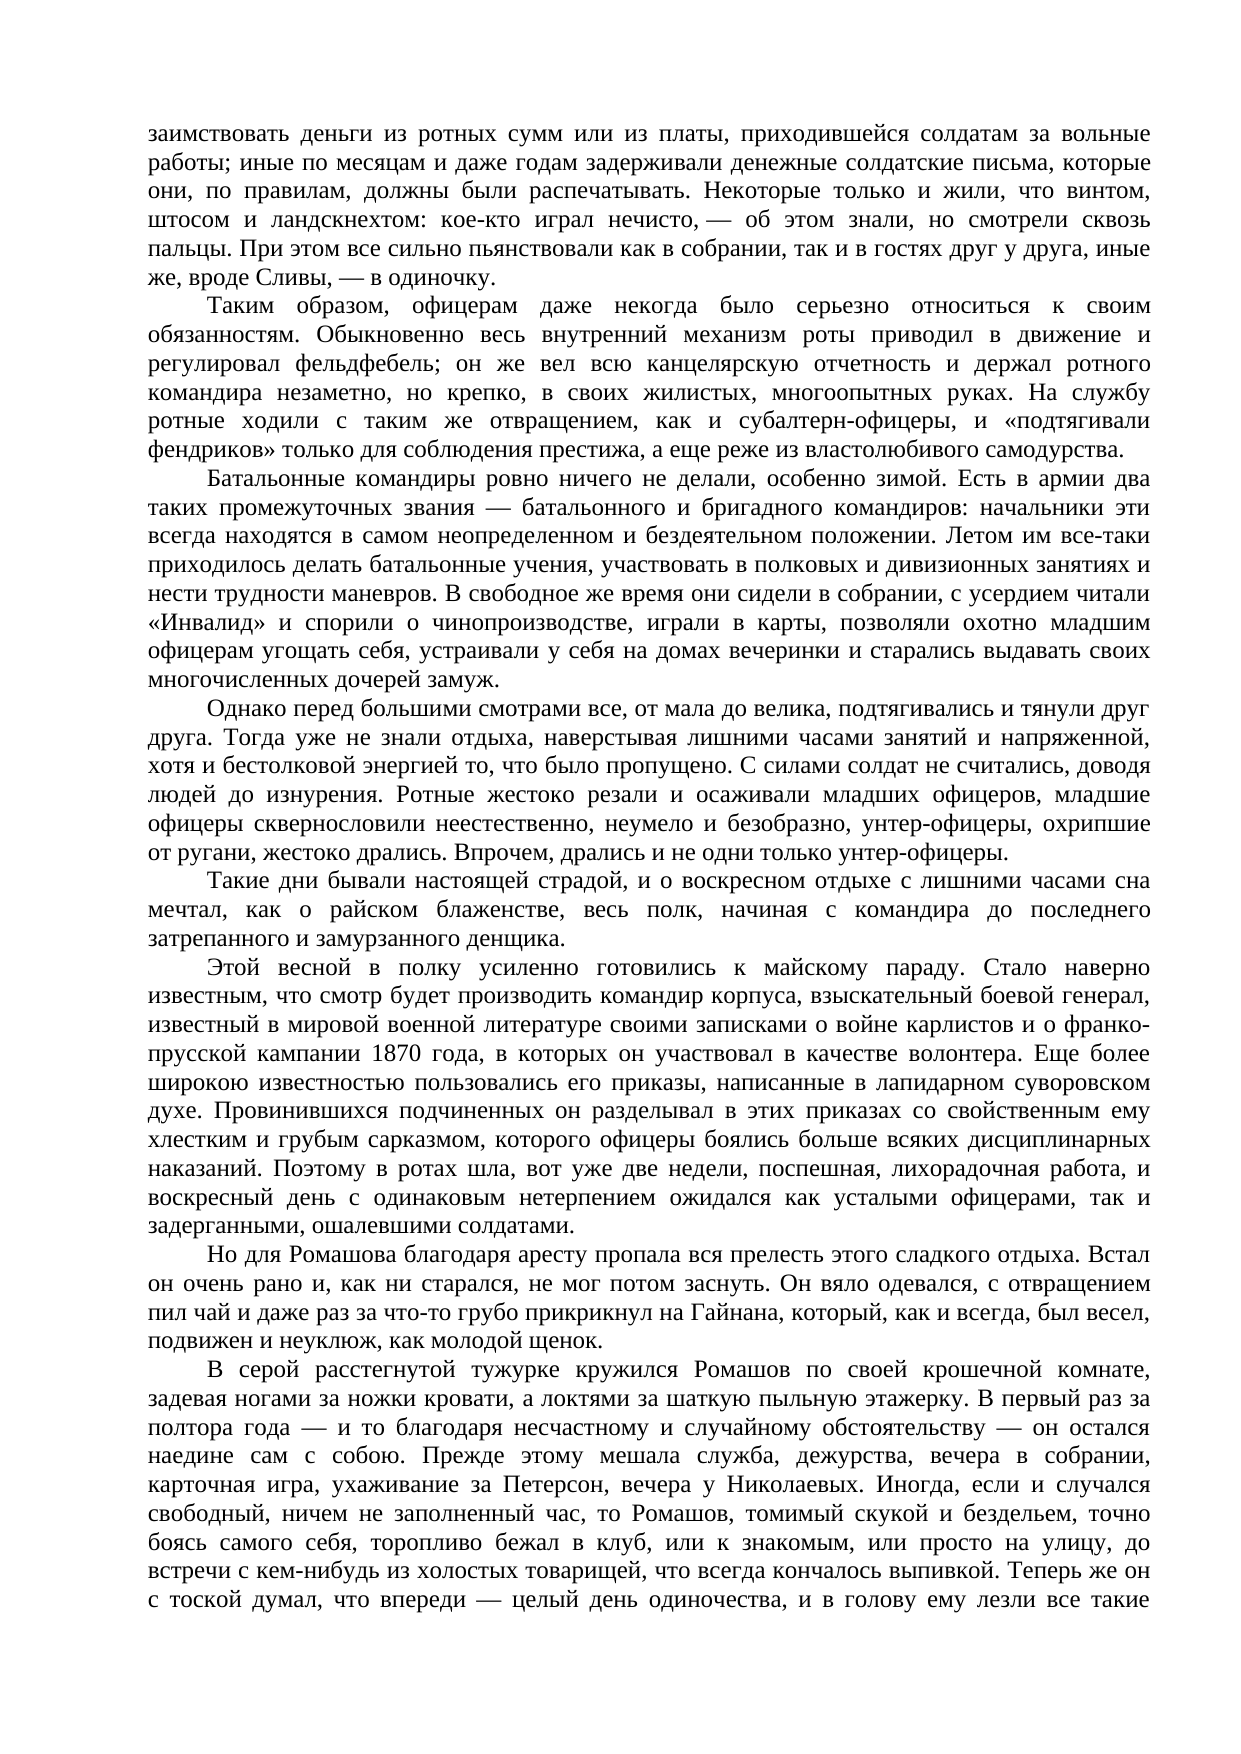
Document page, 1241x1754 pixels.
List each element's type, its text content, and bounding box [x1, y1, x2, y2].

text Такие дни бывали настоящей страдой, и о воскресном отдыхе с лишними часами сна мечтал, как о райском блаженстве, весь полк, начиная с командира до последнего затрепанного и замурзанного денщика. [148, 866, 1152, 952]
text Однако перед большими смотрами все, от мала до велика, подтягивались и тянули друг друга. Тогда уже не знали отдыха, наверстывая лишними часами занятий и напряженной, хотя и бестолковой энергией то, что было пропущено. С силами солдат не считались, доводя людей до изнурения. Ротные жестоко резали и осаживали младших офицеров, младшие офицеры сквернословили неестественно, неумело и безобразно, унтер-офицеры, охрипшие от ругани, жестоко дрались. Впрочем, дрались и не одни только унтер-офицеры. [148, 693, 1152, 866]
text Батальонные командиры ровно ничего не делали, особенно зимой. Есть в армии два таких промежуточных звания — батальонного и бригадного командиров: начальники эти всегда находятся в самом неопределенном и бездеятельном положении. Летом им все-таки приходилось делать батальонные учения, участвовать в полковых и дивизионных занятиях и нести трудности маневров. В свободное же время они сидели в собрании, с усердием читали «Инвалид» и спорили о чинопроизводстве, играли в карты, позволяли охотно младшим офицерам угощать себя, устраивали у себя на домах вечеринки и старались выдавать своих многочисленных дочерей замуж. [148, 463, 1152, 693]
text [148, 1354, 1152, 1613]
text Этой весной в полку усиленно готовились к майскому параду. Стало наверно известным, что смотр будет производить командир корпуса, взыскательный боевой генерал, известный в мировой военной литературе своими записками о войне карлистов и о франко-прусской кампании 1870 года, в которых он участвовал в качестве волонтера. Еще более широкою известностью пользовались его приказы, написанные в лапидарном суворовском духе. Провинившихся подчиненных он разделывал в этих приказах со свойственным ему хлестким и грубым сарказмом, которого офицеры боялись больше всяких дисциплинарных наказаний. Поэтому в ротах шла, вот уже две недели, поспешная, лихорадочная работа, и воскресный день с одинаковым нетерпением ожидался как усталыми офицерами, так и задерганными, ошалевшими солдатами. [148, 952, 1152, 1239]
text Таким образом, офицерам даже некогда было серьезно относиться к своим обязанностям. Обыкновенно весь внутренний механизм роты приводил в движение и регулировал фельдфебель; он же вел всю канцелярскую отчетность и держал ротного командира незаметно, но крепко, в своих жилистых, многоопытных руках. На службу ротные ходили с таким же отвращением, как и субалтерн-офицеры, и «подтягивали фендриков» только для соблюдения престижа, а еще реже из властолюбивого самодурства. [148, 291, 1152, 463]
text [148, 118, 1152, 291]
text Но для Ромашова благодаря аресту пропала вся прелесть этого сладкого отдыха. Встал он очень рано и, как ни старался, не мог потом заснуть. Он вяло одевался, с отвращением пил чай и даже раз за что-то грубо прикрикнул на Гайнана, который, как и всегда, был весел, подвижен и неуклюж, как молодой щенок. [148, 1239, 1152, 1354]
